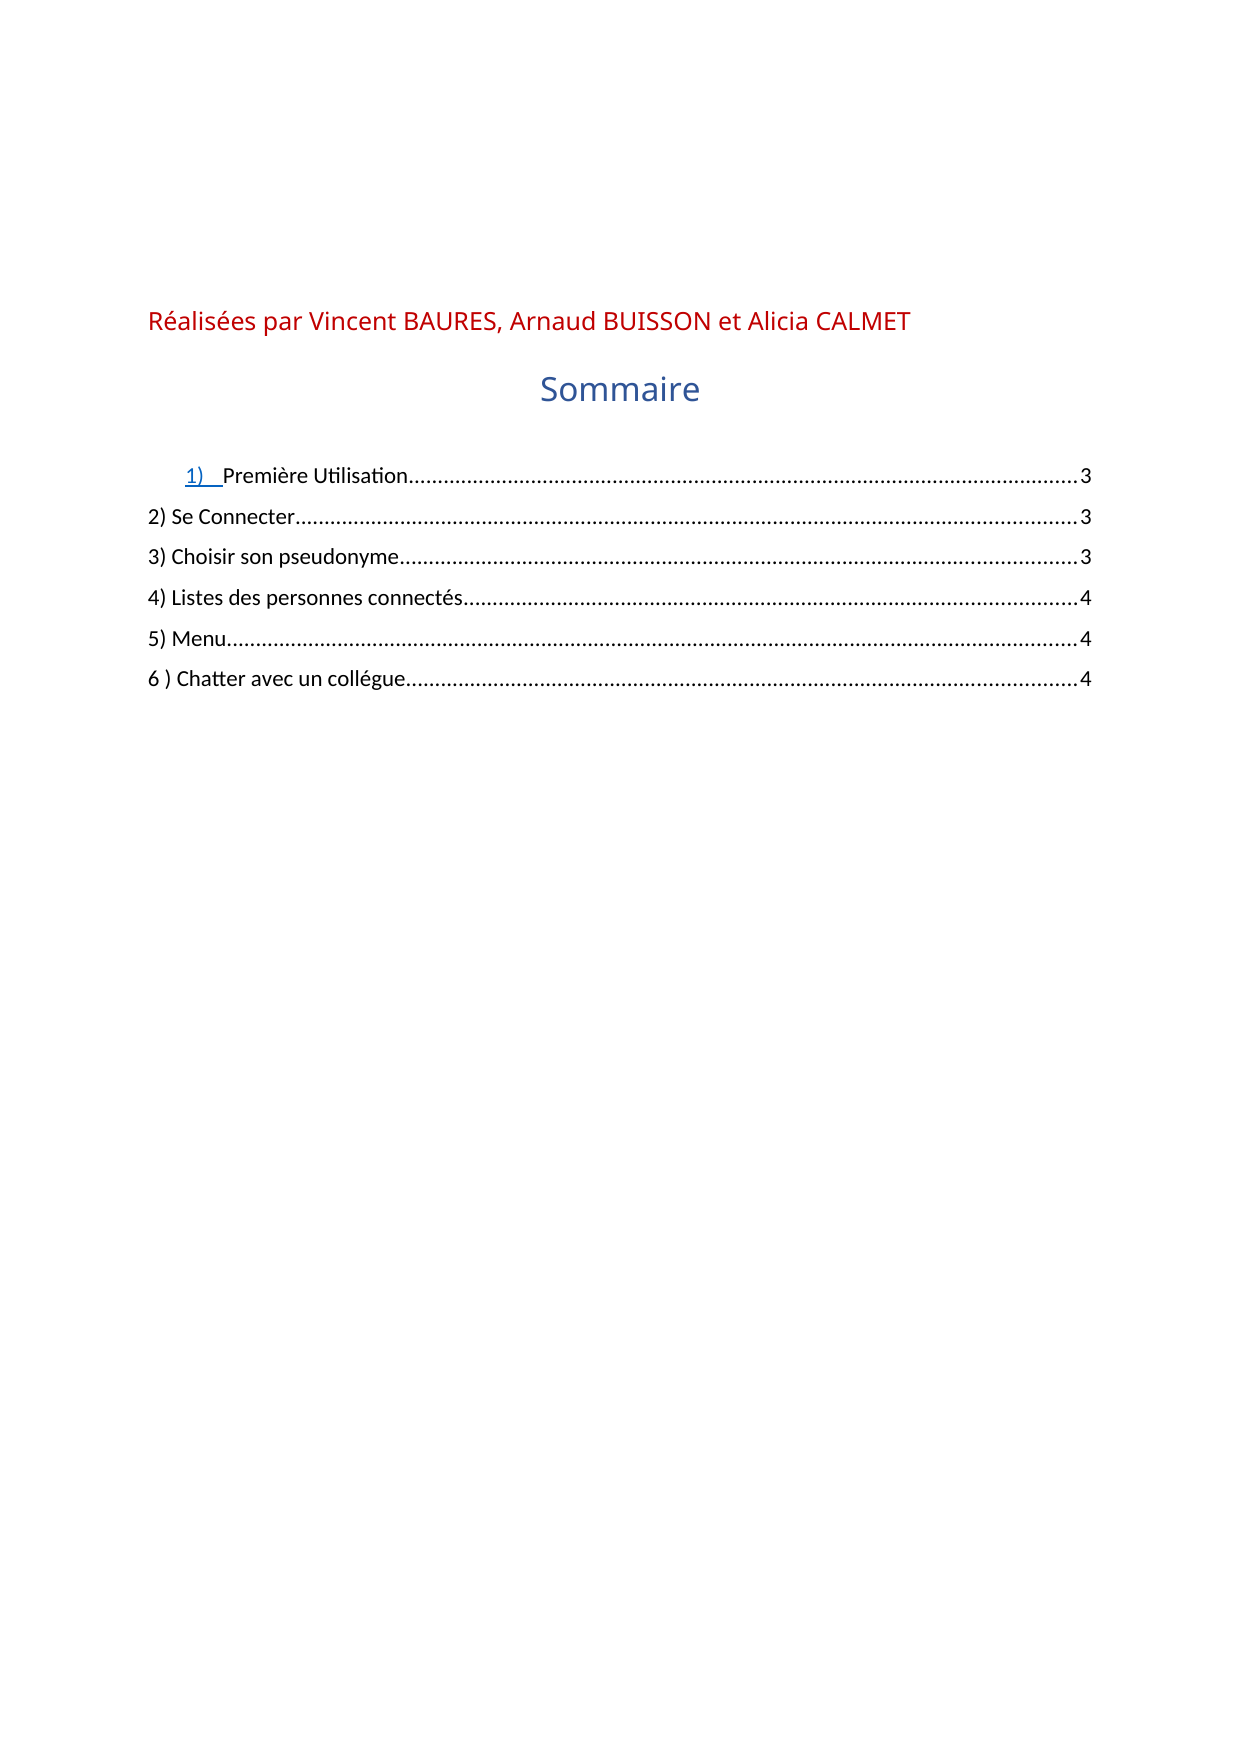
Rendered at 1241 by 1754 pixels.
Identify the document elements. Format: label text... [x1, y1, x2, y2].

text Réalisées par Vincent BAURES, Arnaud BUISSON et Alicia CALMET [148, 303, 1093, 338]
